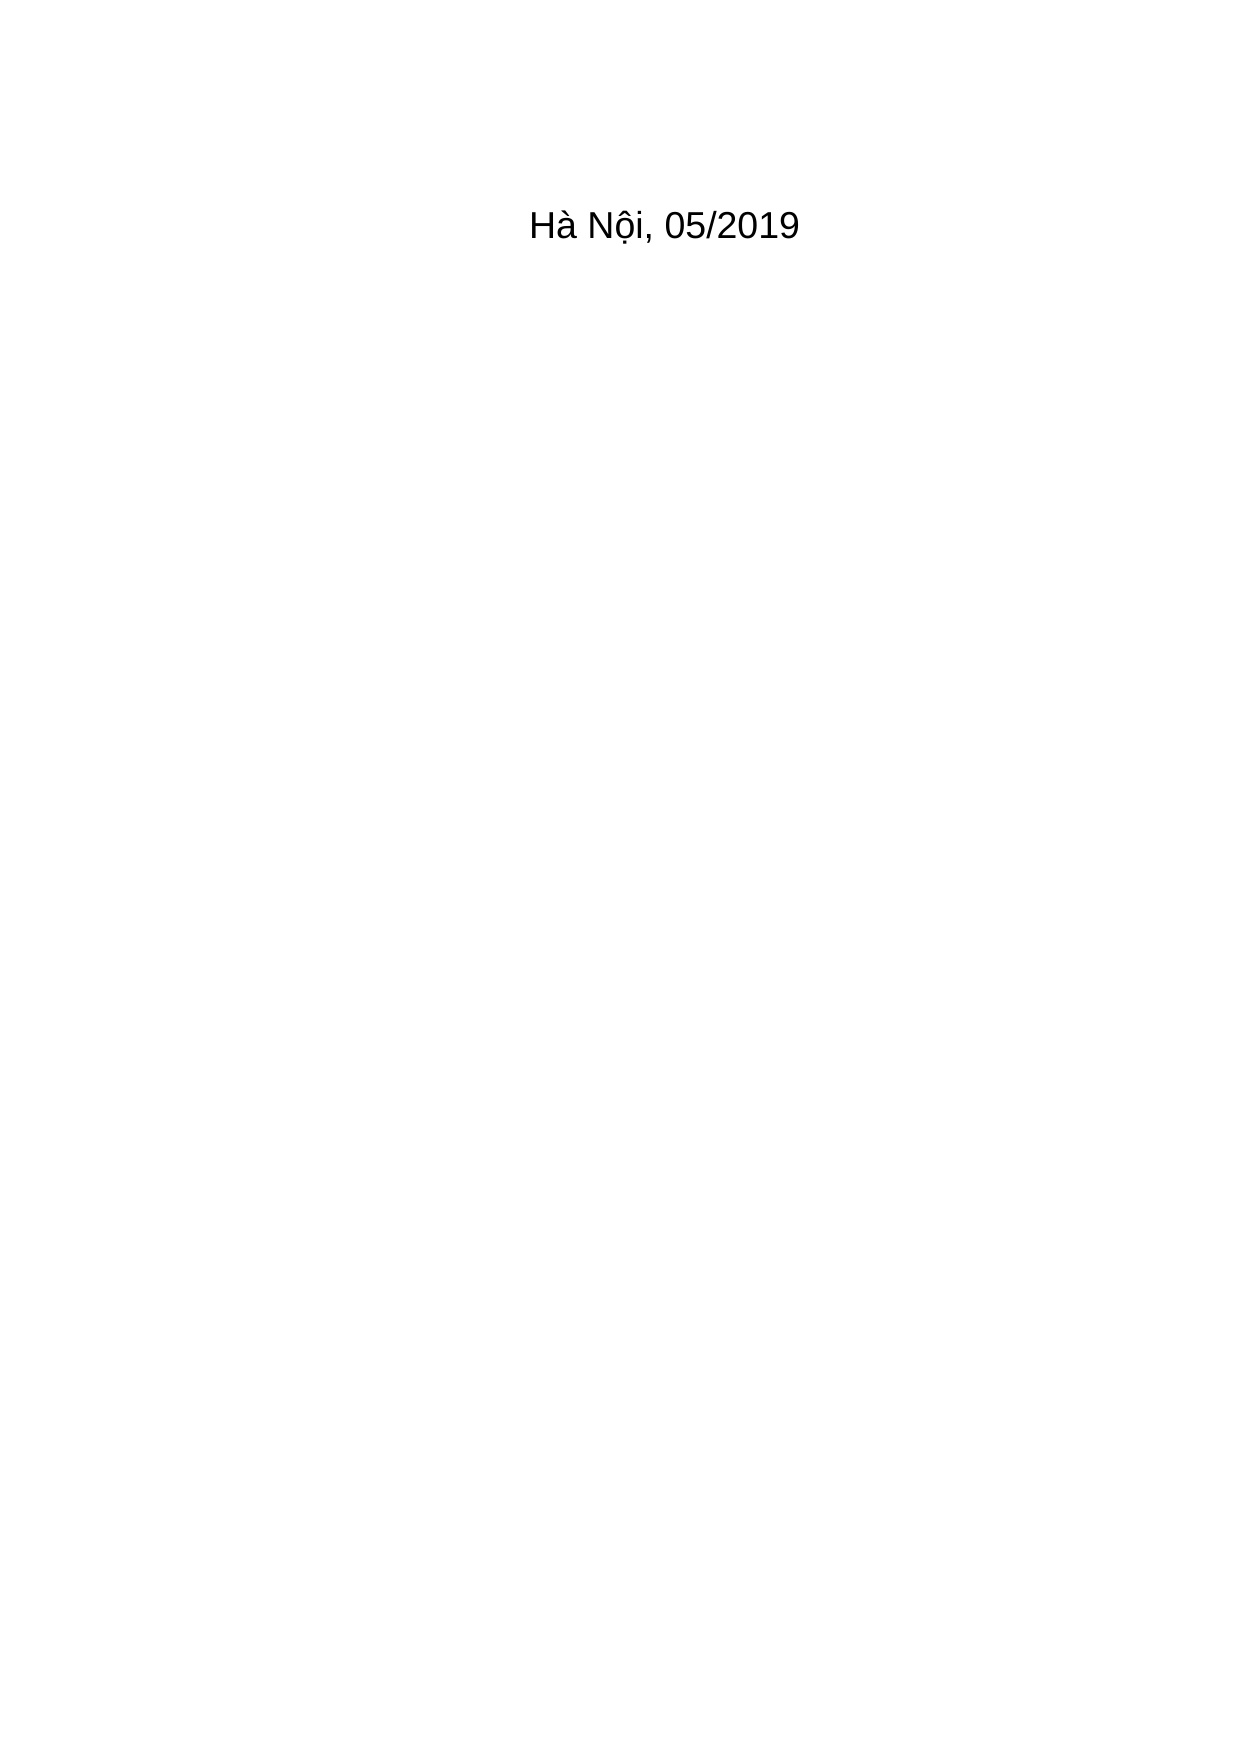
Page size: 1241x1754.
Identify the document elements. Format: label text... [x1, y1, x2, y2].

text Hà Nội, 05/2019 [207, 204, 1122, 247]
